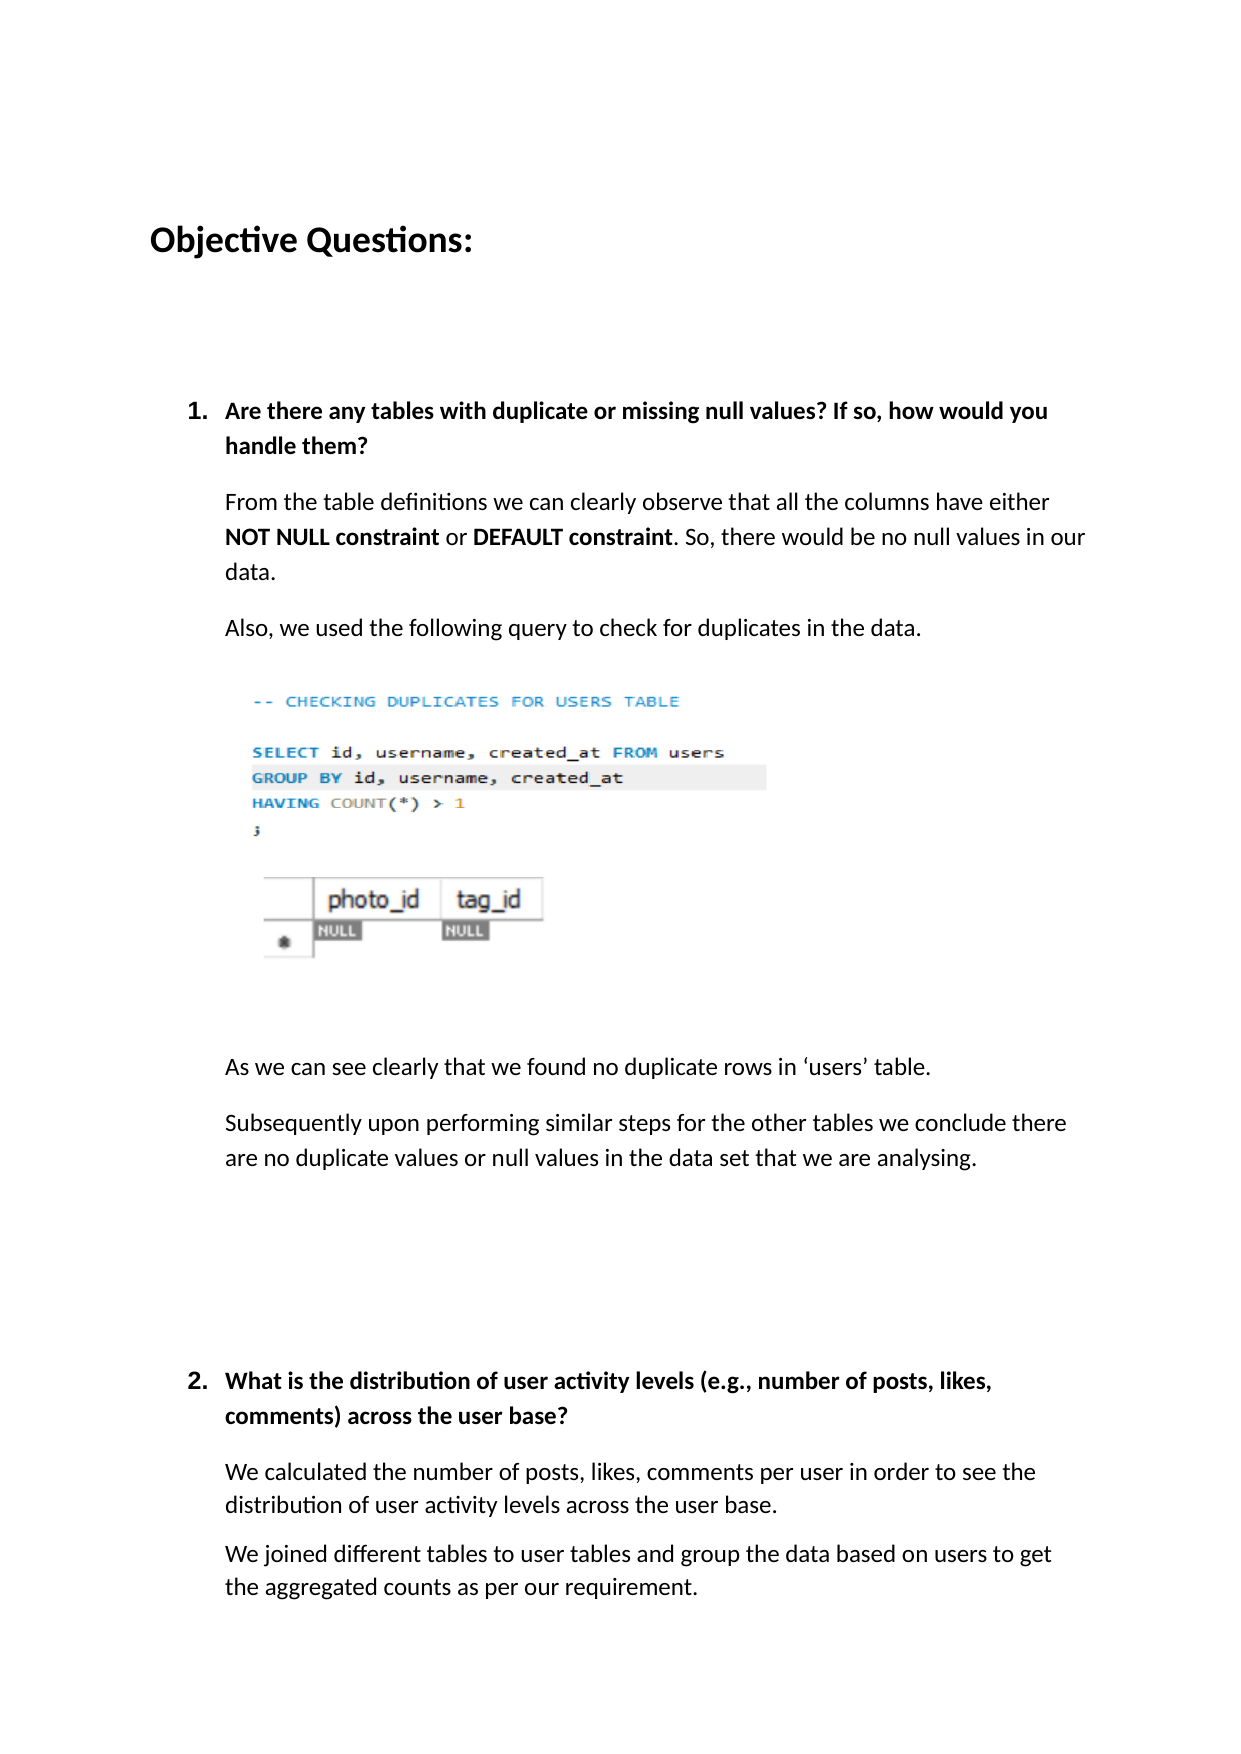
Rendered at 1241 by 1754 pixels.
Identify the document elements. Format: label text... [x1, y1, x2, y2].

picture [263, 877, 607, 970]
text From the table definitions we can clearly observe that all the columns have either NOT NULL constraint or DEFAULT constraint. So, there would be no null values in our data. [225, 486, 1090, 587]
text As we can see clearly that we found no duplicate rows in ‘users’ table. [225, 1051, 1090, 1081]
picture [250, 676, 767, 845]
text We calculated the number of posts, likes, comments per user in order to see the distribution of user activity levels across the user base. [225, 1456, 1090, 1519]
text Objective Questions: [150, 216, 1090, 262]
text Subsequently upon performing similar steps for the other tables we conclude there are no duplicate values or null values in the data set that we are analysing. [225, 1107, 1090, 1172]
text Also, we used the following query to check for duplicates in the data. [225, 612, 1090, 642]
text We joined different tables to user tables and group the data based on users to get the aggregated counts as per our requirement. [225, 1538, 1090, 1602]
list What is the distribution of user activity levels (e.g., number of posts, likes, comments) across the user base? [187, 1365, 1090, 1431]
list Are there any tables with duplicate or missing null values? If so, how would you handle them? [187, 395, 1090, 461]
